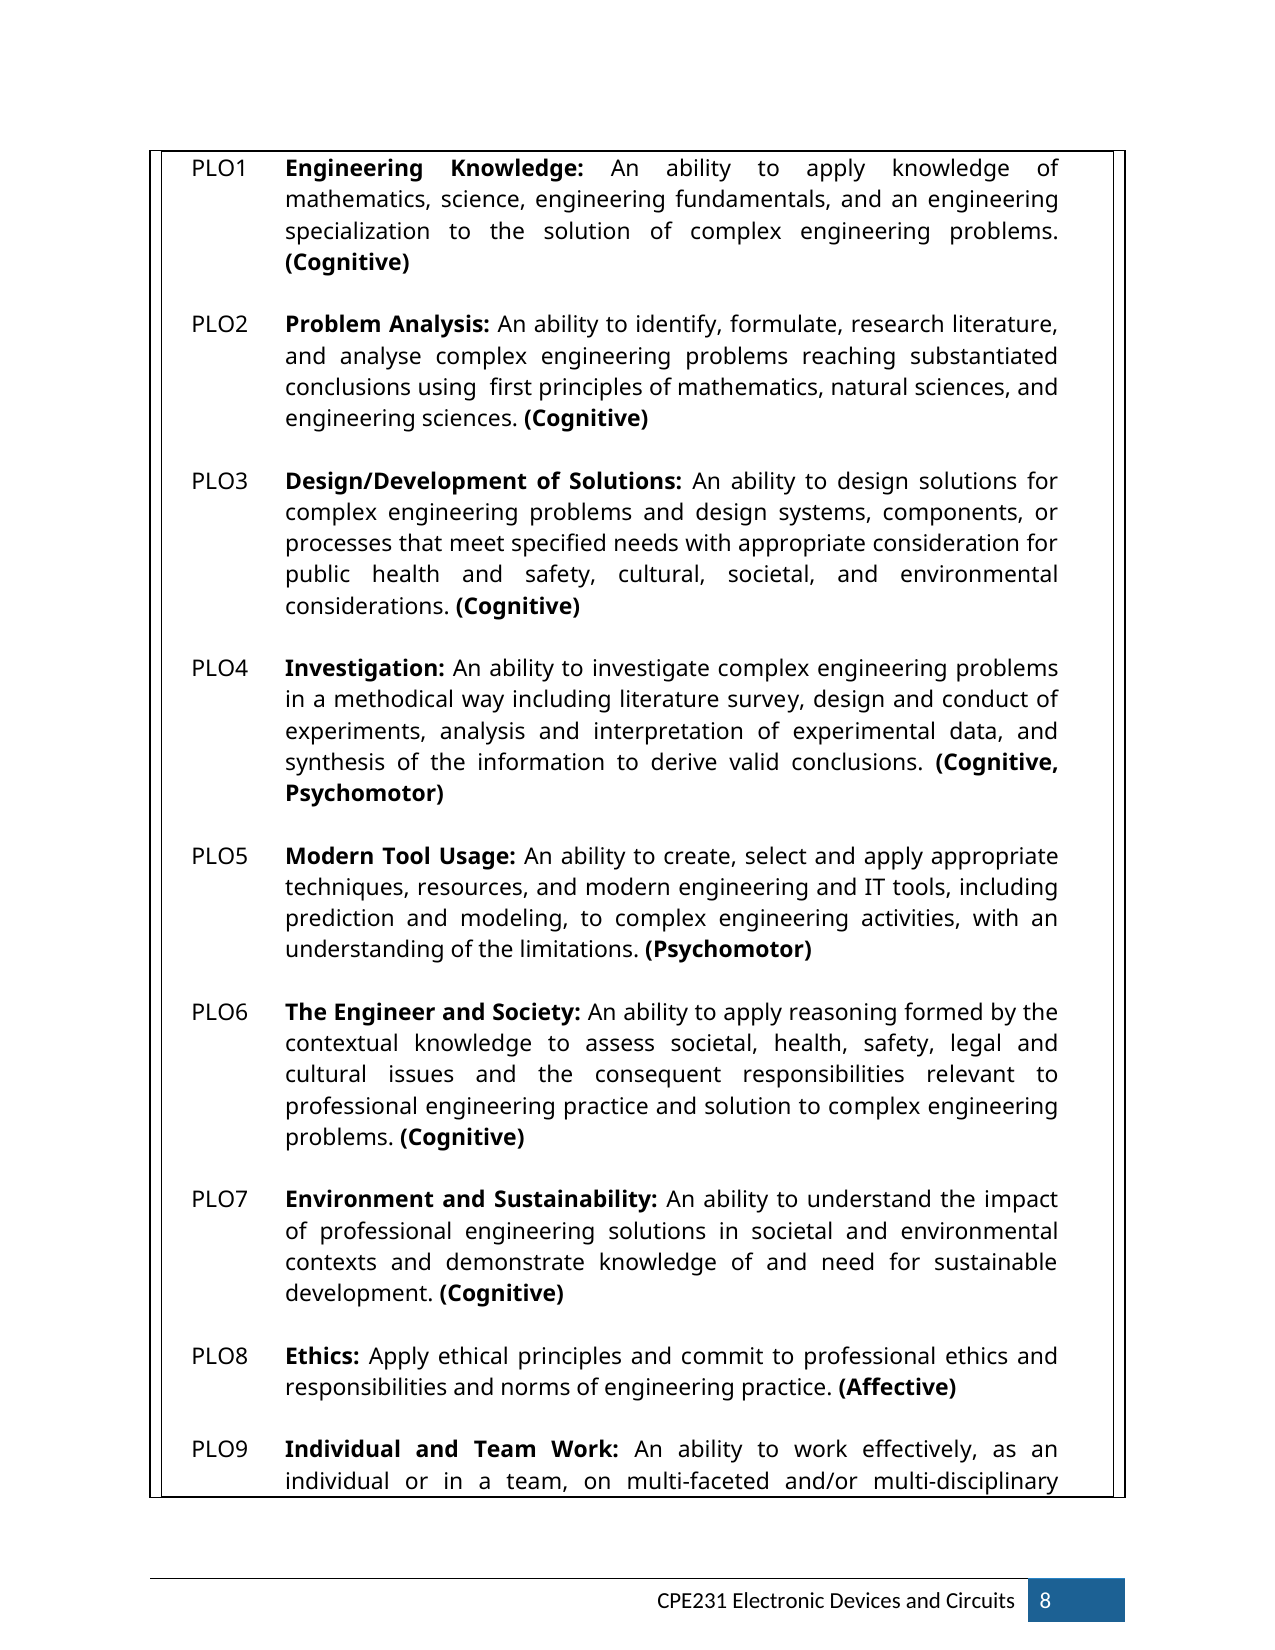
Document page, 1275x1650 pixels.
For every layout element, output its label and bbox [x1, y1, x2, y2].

table_cell [162, 152, 1113, 1496]
table_cell [151, 151, 161, 1497]
table_cell [1114, 151, 1124, 1497]
